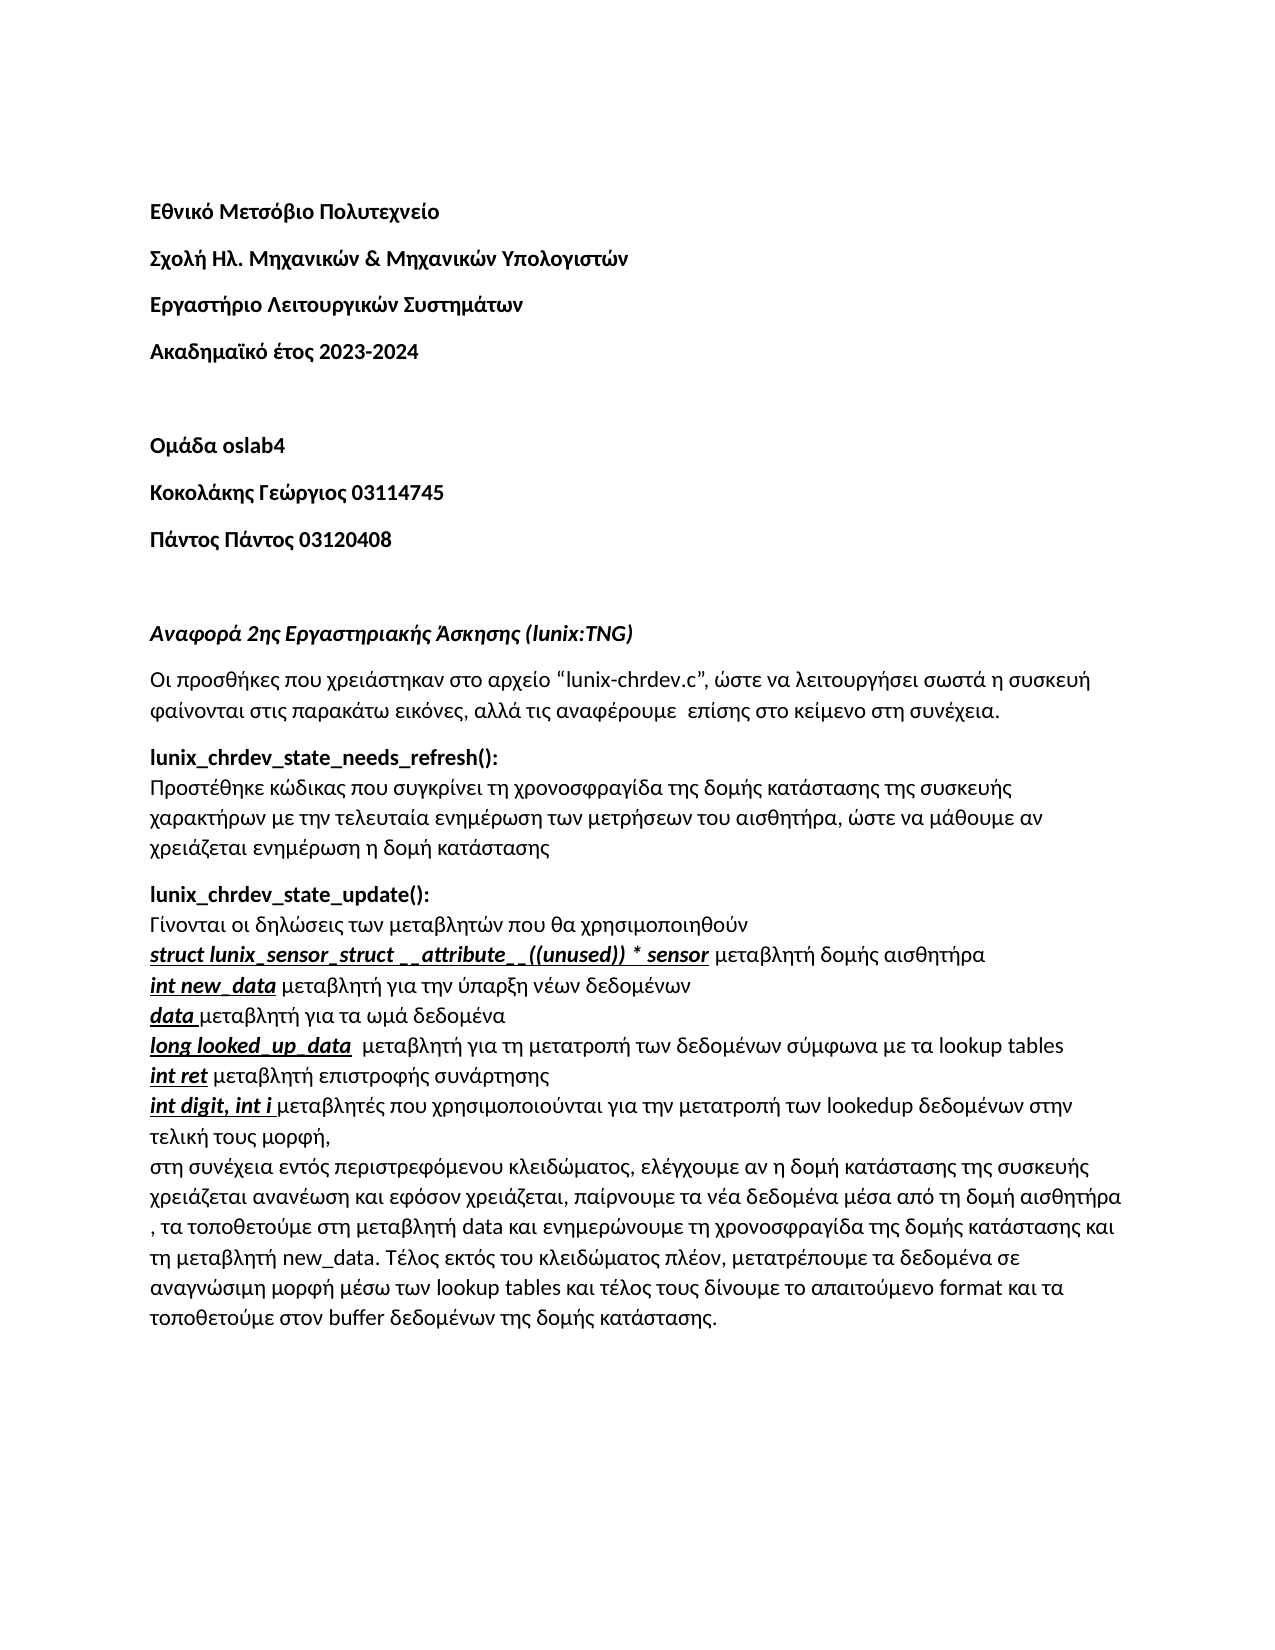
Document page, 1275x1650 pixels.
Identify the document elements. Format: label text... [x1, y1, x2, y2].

text Κοκολάκης Γεώργιος 03114745 [150, 478, 1125, 506]
text Οι προσθήκες που χρειάστηκαν στο αρχείο “lunix-chrdev.c”, ώστε να λειτουργήσει σωστά η συσκευή φαίνονται στις παρακάτω εικόνες, αλλά τις αναφέρουμε επίσης στο κείμενο στη συνέχεια. [150, 666, 1125, 724]
text Εργαστήριο Λειτουργικών Συστημάτων [150, 291, 1125, 319]
text lunix_chrdev_state_needs_refresh(): Προστέθηκε κώδικας που συγκρίνει τη χρονοσφραγίδα της δομής κατάστασης της συσκευής χαρακτήρων με την τελευταία ενημέρωση των μετρήσεων του αισθητήρα, ώστε να μάθουμε αν χρειάζεται ενημέρωση η δομή κατάστασης [150, 743, 1125, 861]
text lunix_chrdev_state_update(): Γίνονται οι δηλώσεις των μεταβλητών που θα χρησιμοποιηθούν struct lunix_sensor_struct __attribute__((unused)) * sensor μεταβλητή δομής αισθητήρα int new_data μεταβλητή για την ύπαρξη νέων δεδομένων data μεταβλητή για τα ωμά δεδομένα long looked_up_data μεταβλητή για τη μετατροπή των δεδομένων σύμφωνα με τα lookup tables int ret μεταβλητή επιστροφής συνάρτησης int digit, int i μεταβλητές που χρησιμοποιούνται για την μετατροπή των lookedup δεδομένων στην τελική τους μορφή, στη συνέχεια εντός περιστρεφόμενου κλειδώματος, ελέγχουμε αν η δομή κατάστασης της συσκευής χρειάζεται ανανέωση και εφόσον χρειάζεται, παίρνουμε τα νέα δεδομένα μέσα από τη δομή αισθητήρα , τα τοποθετούμε στη μεταβλητή data και ενημερώνουμε τη χρονοσφραγίδα της δομής κατάστασης και τη μεταβλητή new_data. Τέλος εκτός του κλειδώματος πλέον, μετατρέπουμε τα δεδομένα σε αναγνώσιμη μορφή μέσω των lookup tables και τέλος τους δίνουμε το απαιτούμενο format και τα τοποθετούμε στον buffer δεδομένων της δομής κατάστασης. [150, 880, 1125, 1331]
text Ομάδα oslab4 [150, 431, 1125, 459]
text Πάντος Πάντος 03120408 [150, 525, 1125, 553]
text Εθνικό Μετσόβιο Πολυτεχνείο [150, 197, 1125, 225]
text Σχολή Ηλ. Μηχανικών & Μηχανικών Υπολογιστών [150, 244, 1125, 272]
text Ακαδημαϊκό έτος 2023-2024 [150, 337, 1125, 366]
text Αναφορά 2ης Εργαστηριακής Άσκησης (lunix:TNG) [150, 619, 1125, 647]
